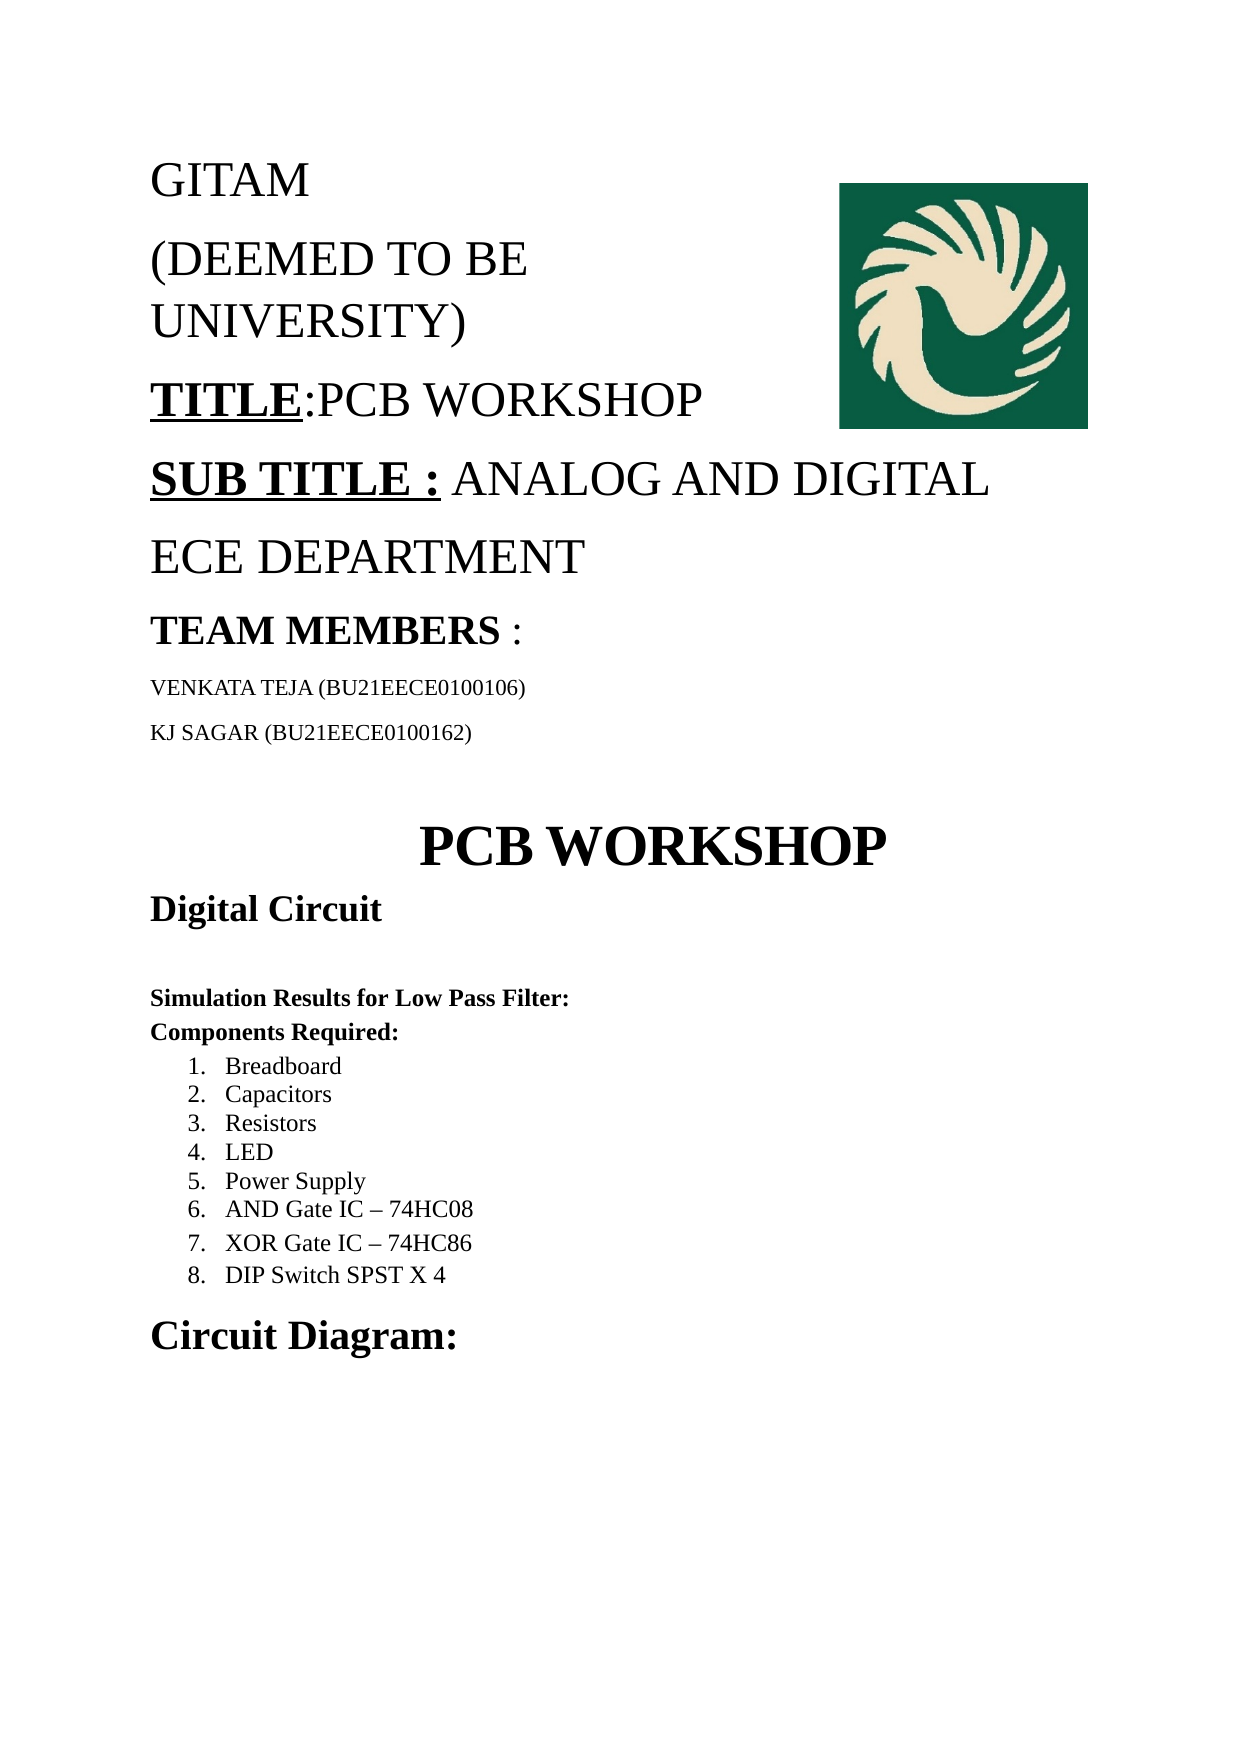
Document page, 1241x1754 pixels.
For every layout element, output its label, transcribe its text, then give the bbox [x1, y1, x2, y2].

text Circuit Diagram: [150, 1310, 1090, 1358]
text Components Required: [150, 1017, 1090, 1046]
text Digital Circuit [150, 887, 1090, 930]
list XOR Gate IC – 74HC86 [187, 1228, 1090, 1256]
text SUB TITLE : ANALOG AND DIGITAL [150, 448, 1090, 506]
text VENKATA TEJA (BU21EECE0100106) [150, 674, 1090, 701]
list Power Supply [187, 1166, 1090, 1194]
list DIP Switch SPST X 4 [187, 1261, 1090, 1289]
text ECE DEPARTMENT [150, 527, 1090, 584]
list AND Gate IC – 74HC08 [187, 1194, 1090, 1223]
list Breadboard [187, 1051, 1090, 1079]
text (DEEMED TO BE UNIVERSITY) [150, 229, 837, 348]
list Capacitors [187, 1079, 1090, 1108]
text TITLE:PCB WORKSHOP [150, 369, 837, 427]
list Resistors [187, 1108, 1090, 1137]
text KJ SAGAR (BU21EECE0100162) [150, 719, 1090, 746]
text TEAM MEMBERS : [150, 606, 1090, 654]
text Simulation Results for Low Pass Filter: [150, 983, 1090, 1012]
list LED [187, 1137, 1090, 1166]
text GITAM [150, 150, 1090, 207]
title PCB WORKSHOP [150, 811, 1090, 878]
picture [837, 183, 1088, 428]
